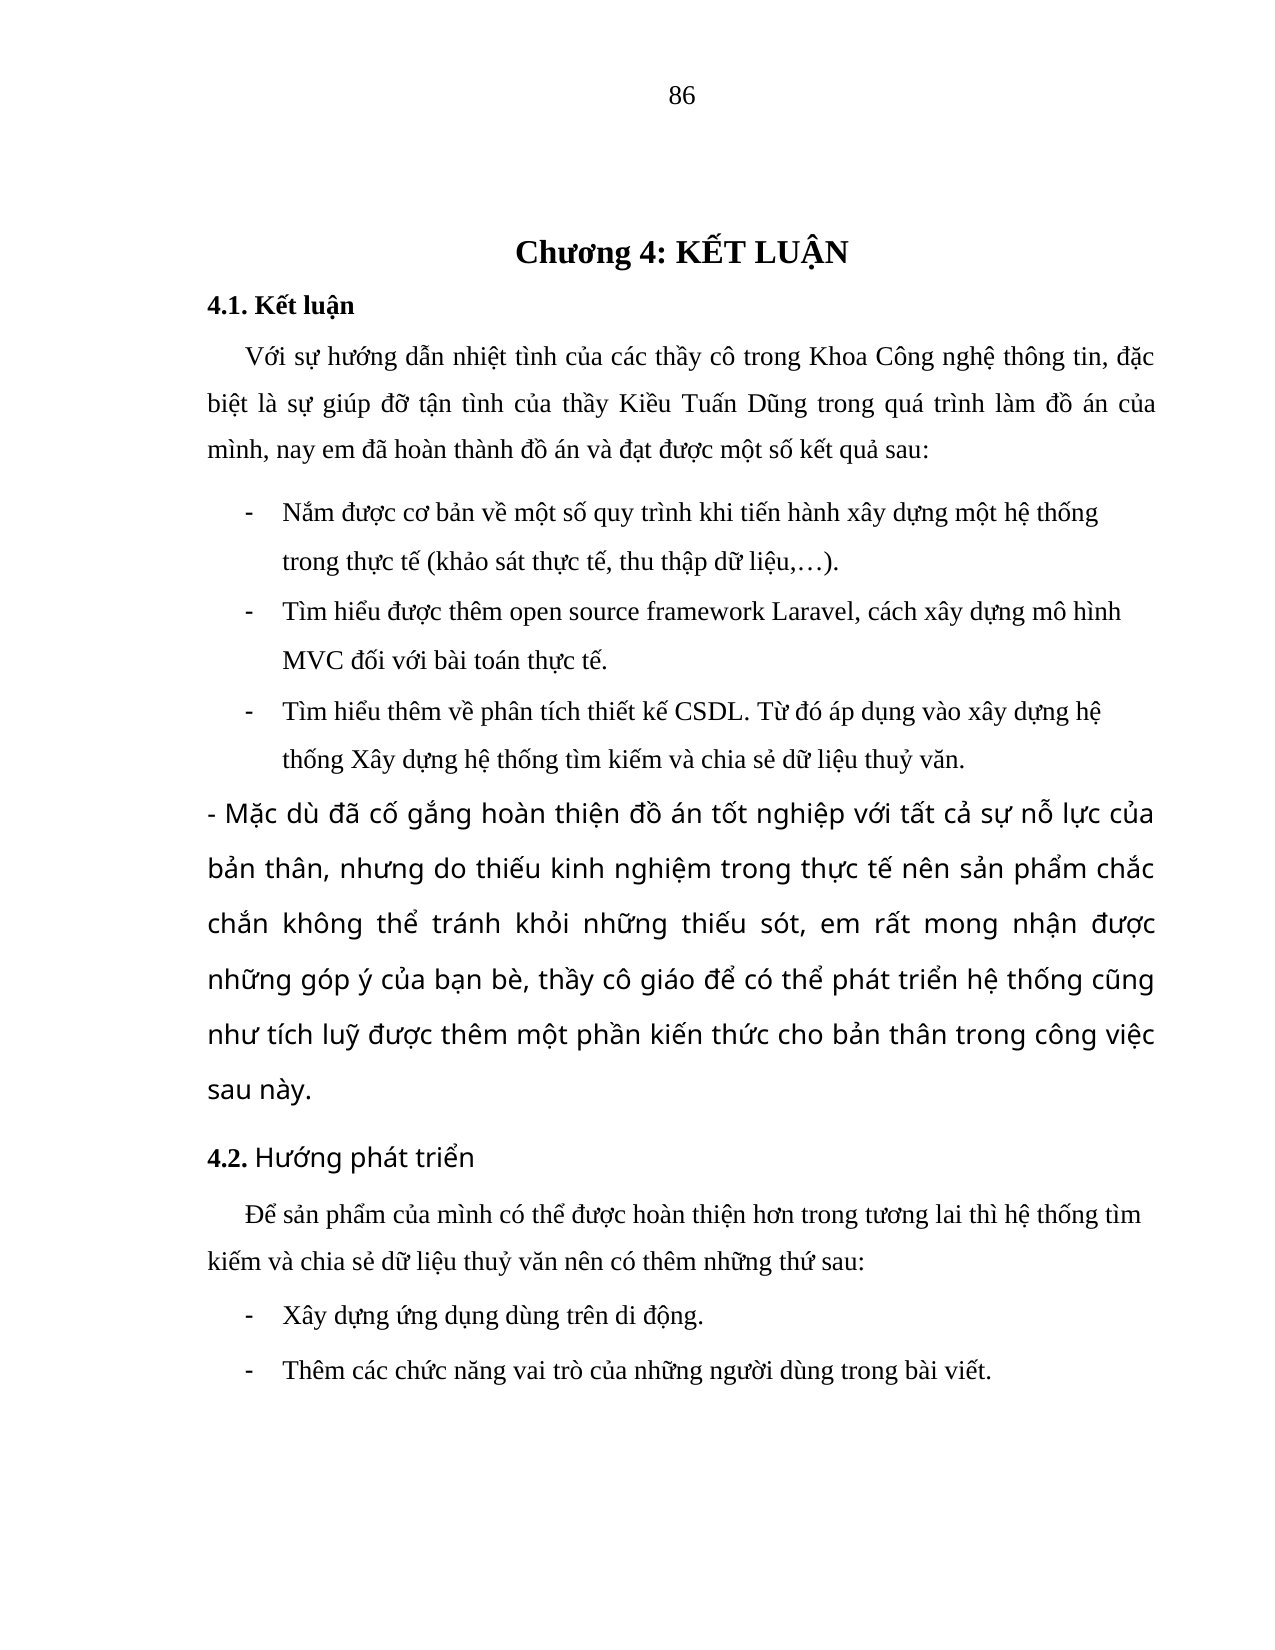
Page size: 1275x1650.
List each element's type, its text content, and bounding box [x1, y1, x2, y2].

list Tìm hiểu thêm về phân tích thiết kế CSDL. Từ đó áp dụng vào xây dựng hệ thống Xây dựng hệ thống tìm kiếm và chia sẻ dữ liệu thuỷ văn. [244, 691, 1156, 774]
text - Mặc dù đã cố gắng hoàn thiện đồ án tốt nghiệp với tất cả sự nỗ lực của bản thân, nhưng do thiếu kinh nghiệm trong thực tế nên sản phẩm chắc chắn không thể tránh khỏi những thiếu sót, em rất mong nhận được những góp ý của bạn bè, thầy cô giáo để có thể phát triển hệ thống cũng như tích luỹ được thêm một phần kiến thức cho bản thân trong công việc sau này. [207, 794, 1156, 1108]
list Nắm được cơ bản về một số quy trình khi tiến hành xây dựng một hệ thống trong thực tế (khảo sát thực tế, thu thập dữ liệu,…). [244, 493, 1156, 576]
list Tìm hiểu được thêm open source framework Laravel, cách xây dựng mô hình MVC đối với bài toán thực tế. [244, 592, 1156, 675]
subtitle Kết luận [207, 289, 1156, 321]
list Xây dựng ứng dụng dùng trên di động. [244, 1296, 1156, 1332]
subtitle Hướng phát triển [207, 1138, 1156, 1175]
list Thêm các chức năng vai trò của những người dùng trong bài viết. [244, 1351, 1156, 1388]
text Với sự hướng dẫn nhiệt tình của các thầy cô trong Khoa Công nghệ thông tin, đặc biệt là sự giúp đỡ tận tình của thầy Kiều Tuấn Dũng trong quá trình làm đồ án của mình, nay em đã hoàn thành đồ án và đạt được một số kết quả sau: [207, 340, 1156, 465]
text Để sản phẩm của mình có thể được hoàn thiện hơn trong tương lai thì hệ thống tìm kiếm và chia sẻ dữ liệu thuỷ văn nên có thêm những thứ sau: [207, 1198, 1156, 1276]
subtitle KẾT LUẬN [207, 232, 1156, 270]
